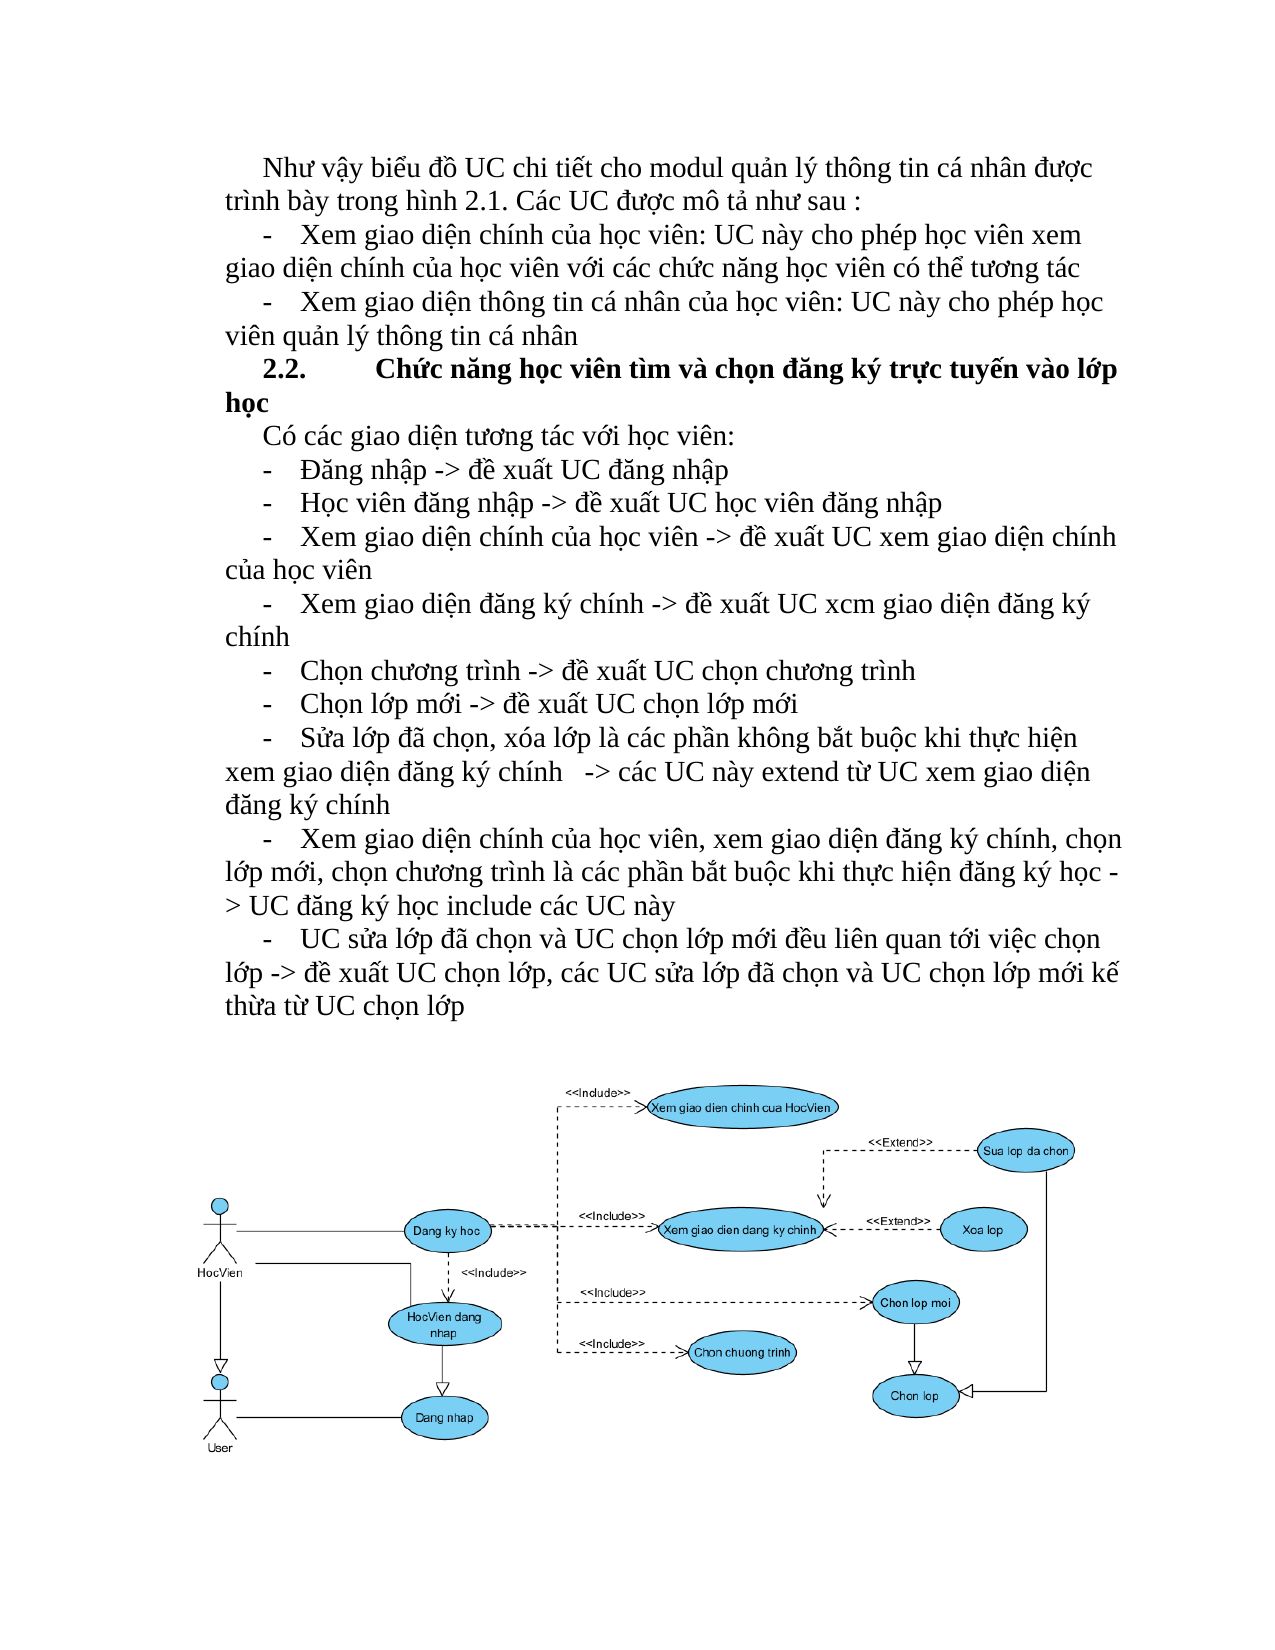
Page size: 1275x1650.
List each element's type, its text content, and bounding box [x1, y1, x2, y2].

list Chức năng học viên tìm và chọn đăng ký trực tuyến vào lớp học [225, 351, 1125, 418]
list Chọn lớp mới -> đề xuất UC chọn lớp mới [225, 687, 1125, 720]
list Xem giao diện chính của học viên -> đề xuất UC xem giao diện chính của học viên [225, 519, 1125, 586]
list Xem giao diện chính của học viên: UC này cho phép học viên xem giao diện chính của học viên với các chức năng học viên có thể tương tác [225, 217, 1125, 284]
list Xem giao diện thông tin cá nhân của học viên: UC này cho phép học viên quản lý thông tin cá nhân [225, 284, 1125, 351]
list Sửa lớp đã chọn, xóa lớp là các phần không bắt buộc khi thực hiện xem giao diện đăng ký chính -> các UC này extend từ UC xem giao diện đăng ký chính [225, 720, 1125, 821]
list Chọn chương trình -> đề xuất UC chọn chương trình [225, 653, 1125, 687]
list Xem giao diện chính của học viên, xem giao diện đăng ký chính, chọn lớp mới, chọn chương trình là các phần bắt buộc khi thực hiện đăng ký học -> UC đăng ký học include các UC này [225, 821, 1125, 921]
picture [150, 1022, 1125, 1475]
list Học viên đăng nhập -> đề xuất UC học viên đăng nhập [225, 485, 1125, 519]
list Đăng nhập -> đề xuất UC đăng nhập [225, 452, 1125, 485]
text Có các giao diện tương tác với học viên: [225, 418, 1125, 452]
list Xem giao diện đăng ký chính -> đề xuất UC xcm giao diện đăng ký chính [225, 586, 1125, 653]
text Như vậy biểu đồ UC chi tiết cho modul quản lý thông tin cá nhân được trình bày trong hình 2.1. Các UC được mô tả như sau : [225, 150, 1125, 217]
list UC sửa lớp đã chọn và UC chọn lớp mới đều liên quan tới việc chọn lớp -> đề xuất UC chọn lớp, các UC sửa lớp đã chọn và UC chọn lớp mới kế thừa từ UC chọn lớp [225, 921, 1125, 1022]
